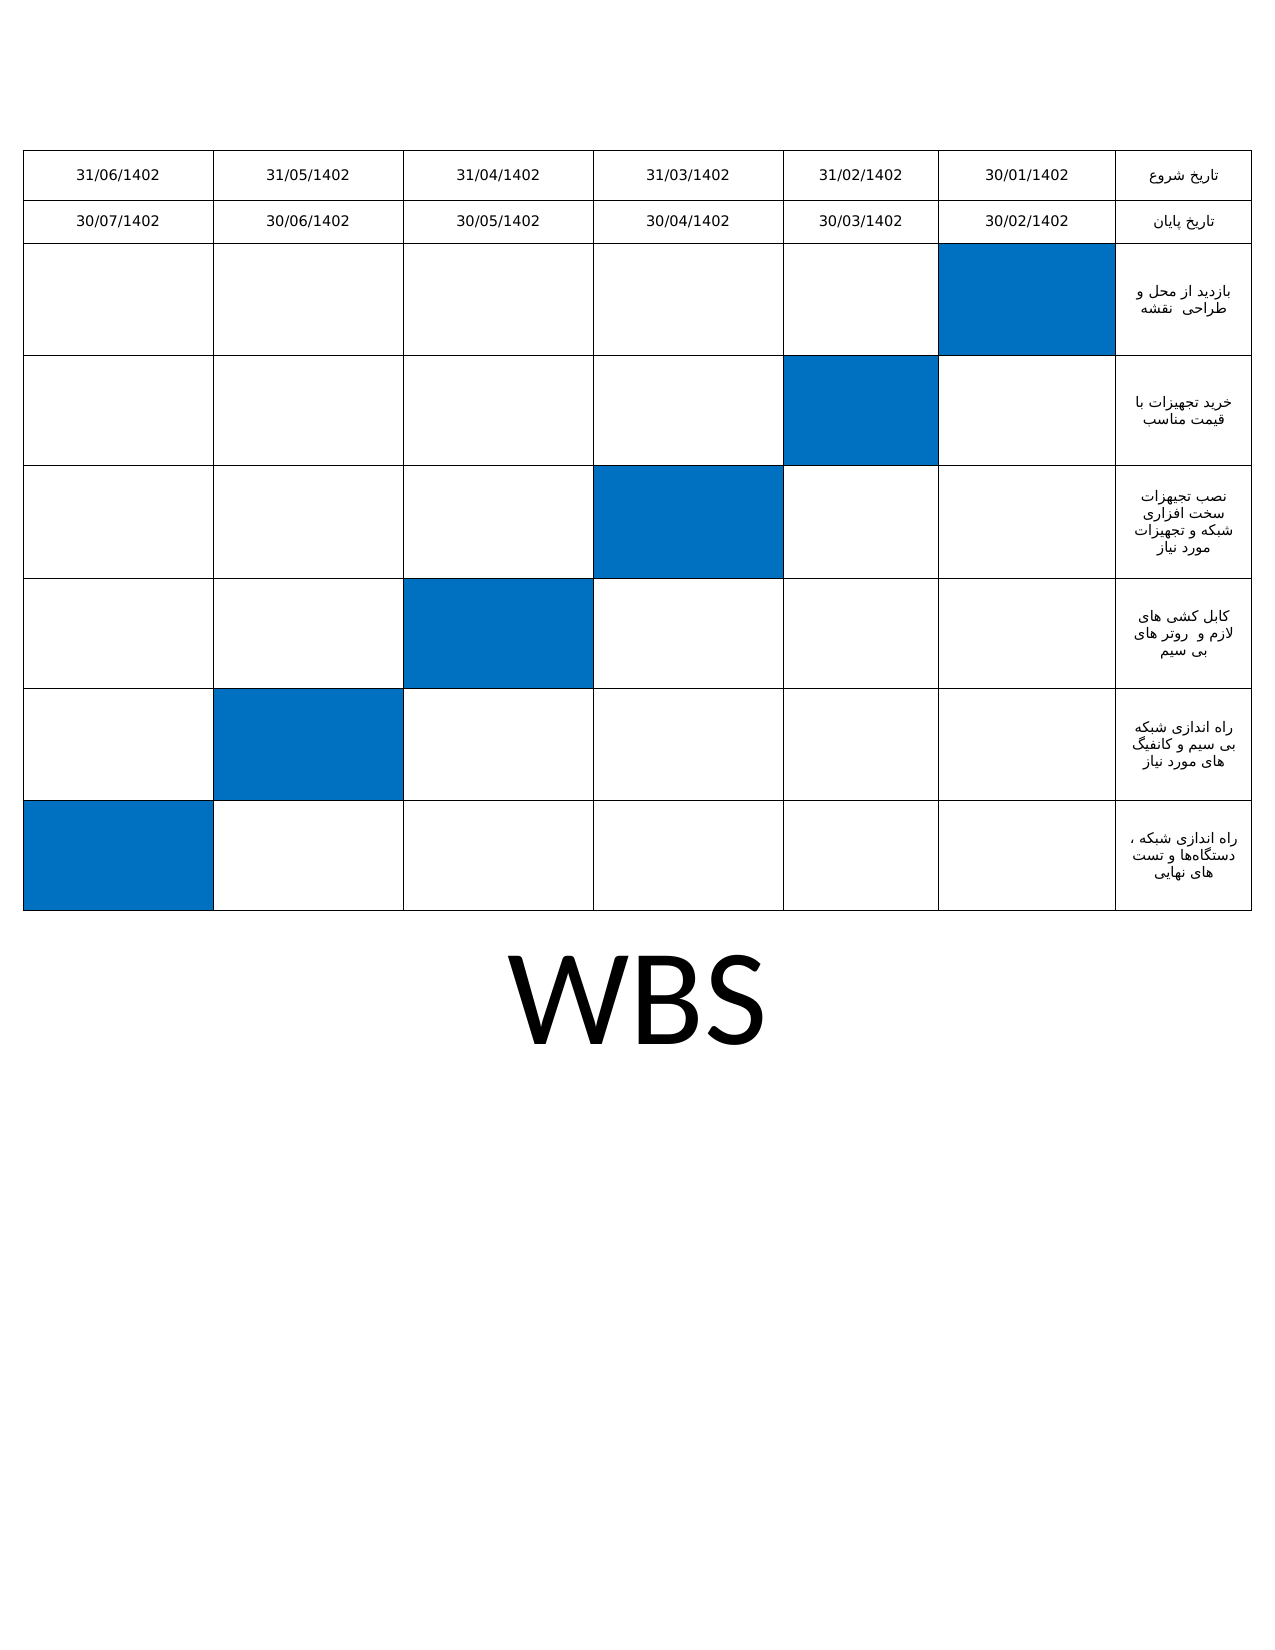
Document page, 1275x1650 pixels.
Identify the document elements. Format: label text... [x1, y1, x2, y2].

table_cell [214, 801, 403, 910]
table_cell [404, 356, 593, 465]
table_cell [939, 801, 1115, 910]
table_cell نصب تجیهزات سخت افزاری شبکه و تجهیزات مورد نیاز [1116, 466, 1251, 578]
table_cell [594, 689, 783, 800]
table_cell [939, 689, 1115, 800]
table_cell راه اندازی شبکه بی سیم و کانفیگ های مورد نیاز [1116, 689, 1251, 800]
table_cell [939, 356, 1115, 465]
table_cell [24, 466, 213, 578]
table_cell [214, 689, 403, 800]
table_cell [214, 579, 403, 688]
table_cell [784, 466, 938, 578]
table_cell راه اندازی شبکه ، دستگاه‌ها و تست های نهایی [1116, 801, 1251, 910]
table_cell [784, 356, 938, 465]
table_cell [784, 801, 938, 910]
table_header 31/03/1402 [594, 151, 783, 200]
table_cell [404, 579, 593, 688]
table_cell 30/05/1402 [404, 201, 593, 243]
table_header 31/06/1402 [24, 151, 213, 200]
table_cell [784, 689, 938, 800]
table_cell [404, 689, 593, 800]
table_cell [784, 579, 938, 688]
table_cell 30/03/1402 [784, 201, 938, 243]
table_cell کابل کشی های لازم و روتر های بی سیم [1116, 579, 1251, 688]
text WBS [150, 911, 1125, 1079]
table_cell خرید تجهیزات با قیمت مناسب [1116, 356, 1251, 465]
table_cell [24, 579, 213, 688]
table_cell [594, 356, 783, 465]
table_cell [214, 244, 403, 355]
table_cell 30/02/1402 [939, 201, 1115, 243]
table_cell [594, 466, 783, 578]
table_cell 30/04/1402 [594, 201, 783, 243]
table_cell [214, 466, 403, 578]
table_header تاریخ شروع [1116, 151, 1251, 200]
table_header 31/05/1402 [214, 151, 403, 200]
table_cell بازدید از محل و طراحی نقشه [1116, 244, 1251, 355]
table_cell [594, 244, 783, 355]
table_cell [24, 689, 213, 800]
table_cell [24, 801, 213, 910]
table_cell [784, 244, 938, 355]
table_cell [24, 244, 213, 355]
table_cell 30/07/1402 [24, 201, 213, 243]
table_cell [214, 356, 403, 465]
table_cell [939, 466, 1115, 578]
table_cell [404, 244, 593, 355]
table_header 31/04/1402 [404, 151, 593, 200]
table_cell [594, 579, 783, 688]
table_cell [939, 579, 1115, 688]
table_cell [594, 801, 783, 910]
table_cell [939, 244, 1115, 355]
table_cell [404, 466, 593, 578]
table_cell 30/06/1402 [214, 201, 403, 243]
table_header 31/02/1402 [784, 151, 938, 200]
table_cell [24, 356, 213, 465]
table_header 30/01/1402 [939, 151, 1115, 200]
table_cell [404, 801, 593, 910]
table_cell تاریخ پایان [1116, 201, 1251, 243]
